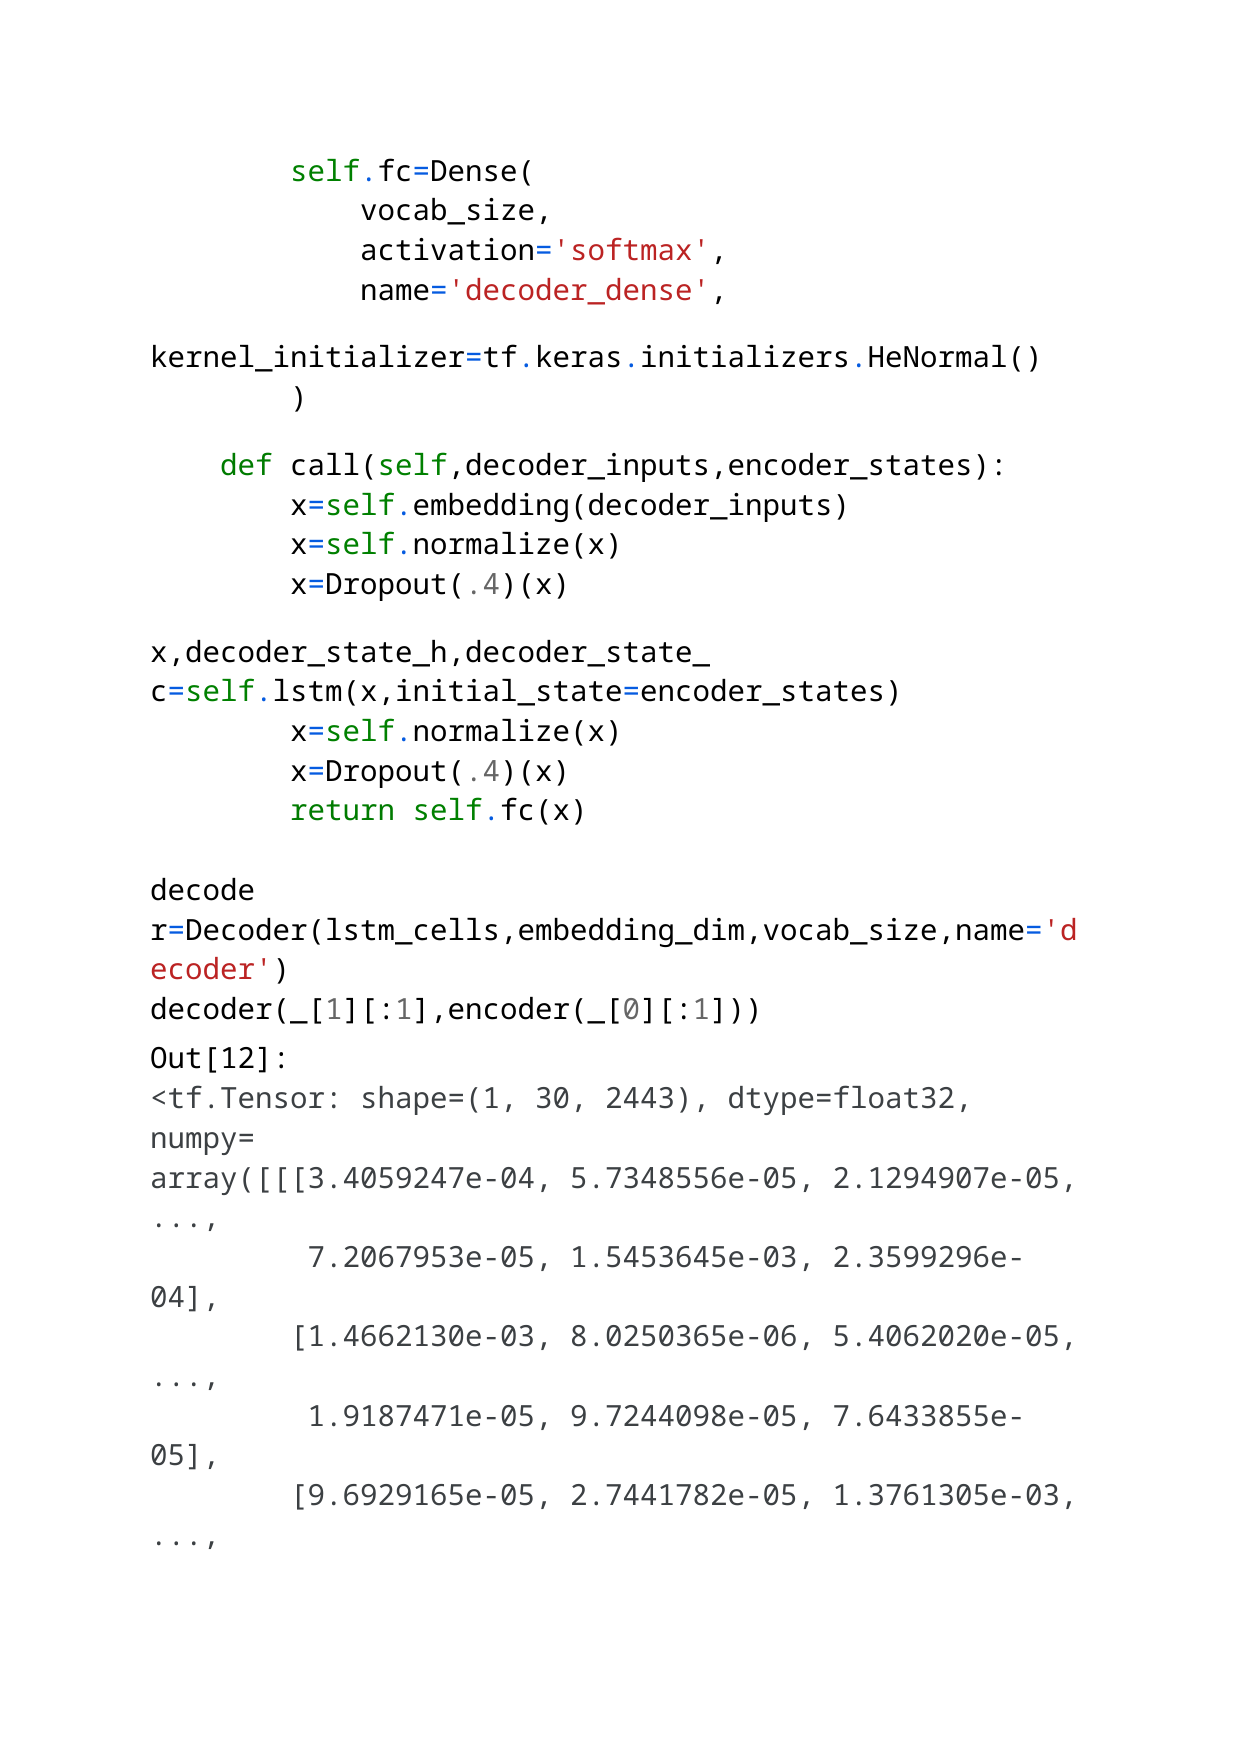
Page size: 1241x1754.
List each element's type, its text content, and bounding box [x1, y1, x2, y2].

text Out[12]: [150, 1038, 1090, 1077]
text x=self.normalize(x) [150, 523, 1090, 563]
text 1.9187471e-05, 9.7244098e-05, 7.6433855e-05], [150, 1395, 1090, 1474]
text self.fc=Dense( [150, 150, 1090, 190]
text array([[[3.4059247e-04, 5.7348556e-05, 2.1294907e-05, ..., [150, 1157, 1090, 1236]
text ) [150, 376, 1090, 416]
text <tf.Tensor: shape=(1, 30, 2443), dtype=float32, numpy= [150, 1077, 1090, 1157]
text decoder=Decoder(lstm_cells,embedding_dim,vocab_size,name='decoder') [150, 869, 1090, 988]
text return self.fc(x) [150, 790, 1090, 829]
text activation='softmax', [150, 229, 1090, 269]
text x=self.normalize(x) [150, 710, 1090, 750]
text 7.2067953e-05, 1.5453645e-03, 2.3599296e-04], [150, 1236, 1090, 1316]
text vocab_size, [150, 190, 1090, 229]
text decoder(_[1][:1],encoder(_[0][:1])) [150, 988, 1090, 1028]
text x=Dropout(.4)(x) [150, 563, 1090, 603]
text x=Dropout(.4)(x) [150, 750, 1090, 790]
text x=self.embedding(decoder_inputs) [150, 484, 1090, 523]
text [1.4662130e-03, 8.0250365e-06, 5.4062020e-05, ..., [150, 1316, 1090, 1395]
text [9.6929165e-05, 2.7441782e-05, 1.3761305e-03, ..., [150, 1474, 1090, 1554]
text def call(self,decoder_inputs,encoder_states): [150, 444, 1090, 484]
text name='decoder_dense', [150, 269, 1090, 309]
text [150, 309, 1090, 376]
text x,decoder_state_h,decoder_state_c=self.lstm(x,initial_state=encoder_states) [150, 603, 1090, 710]
